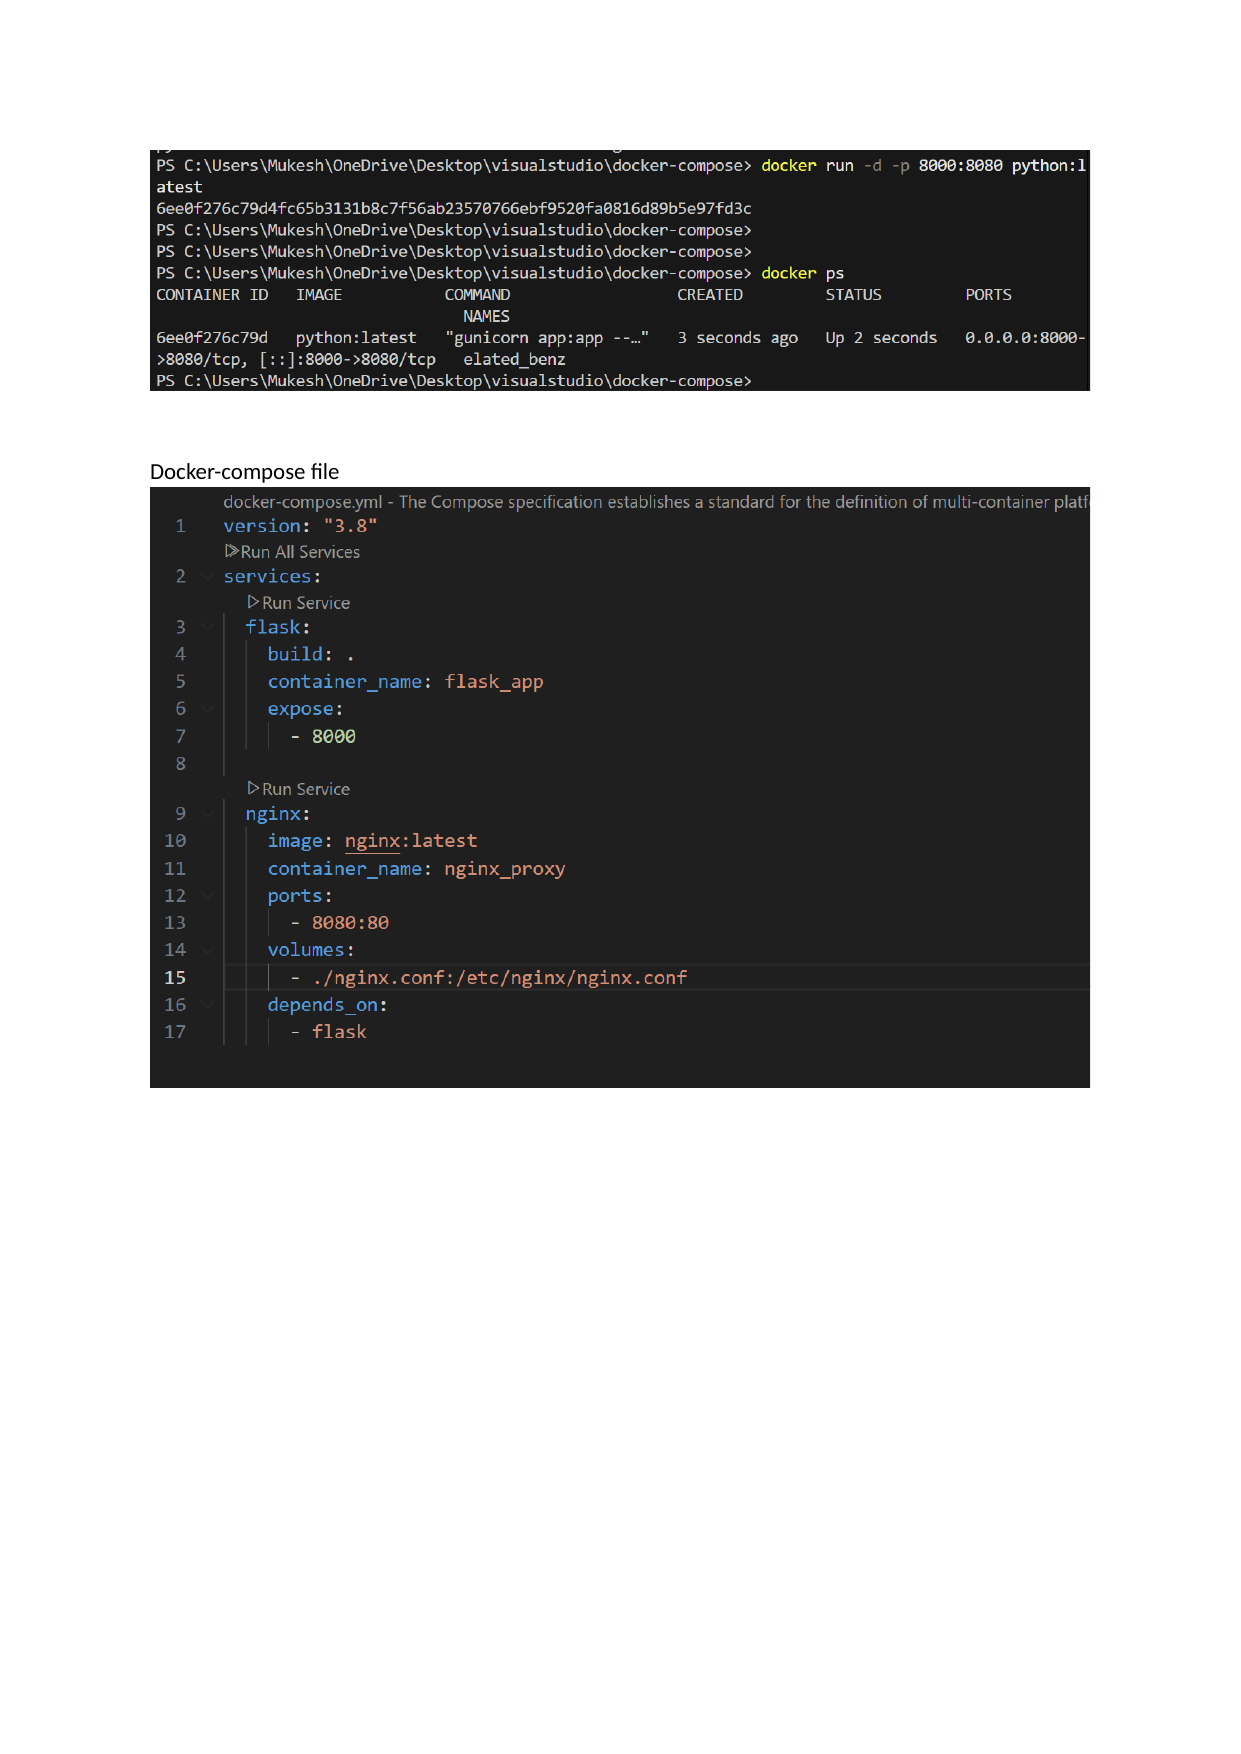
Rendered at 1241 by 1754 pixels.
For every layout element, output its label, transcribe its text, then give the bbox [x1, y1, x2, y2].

picture [150, 487, 1091, 1088]
text Docker-compose file [150, 457, 1090, 487]
picture [150, 150, 1091, 391]
